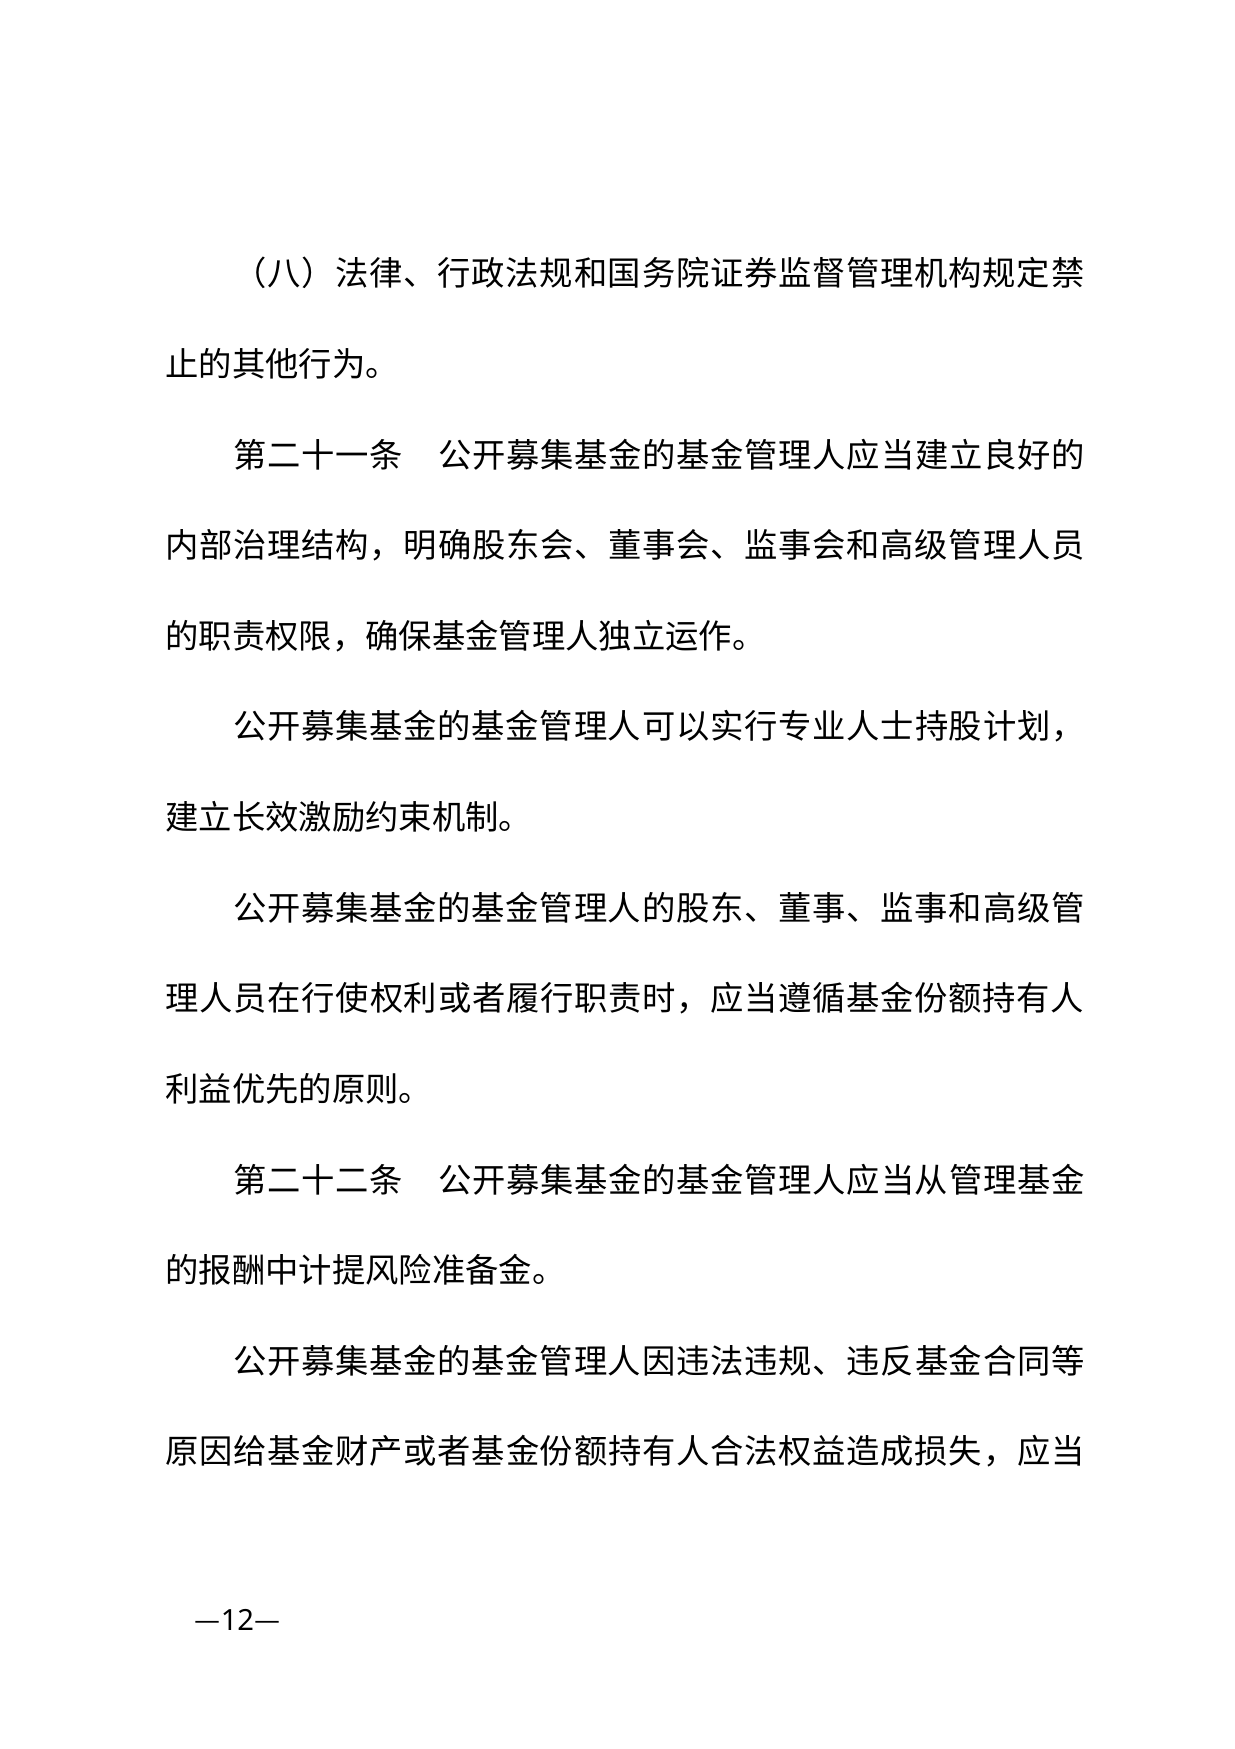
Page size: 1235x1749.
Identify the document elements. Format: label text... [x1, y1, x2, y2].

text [165, 1313, 1087, 1495]
text 公开募集基金的基金管理人可以实行专业人士持股计划，建立长效激励约束机制。 [165, 679, 1087, 860]
text 第二十二条 公开募集基金的基金管理人应当从管理基金的报酬中计提风险准备金。 [165, 1132, 1087, 1313]
text （八）法律、行政法规和国务院证券监督管理机构规定禁止的其他行为。 [165, 226, 1087, 407]
text 第二十一条 公开募集基金的基金管理人应当建立良好的内部治理结构，明确股东会、董事会、监事会和高级管理人员的职责权限，确保基金管理人独立运作。 [165, 407, 1087, 679]
text 公开募集基金的基金管理人的股东、董事、监事和高级管理人员在行使权利或者履行职责时，应当遵循基金份额持有人利益优先的原则。 [165, 860, 1087, 1132]
